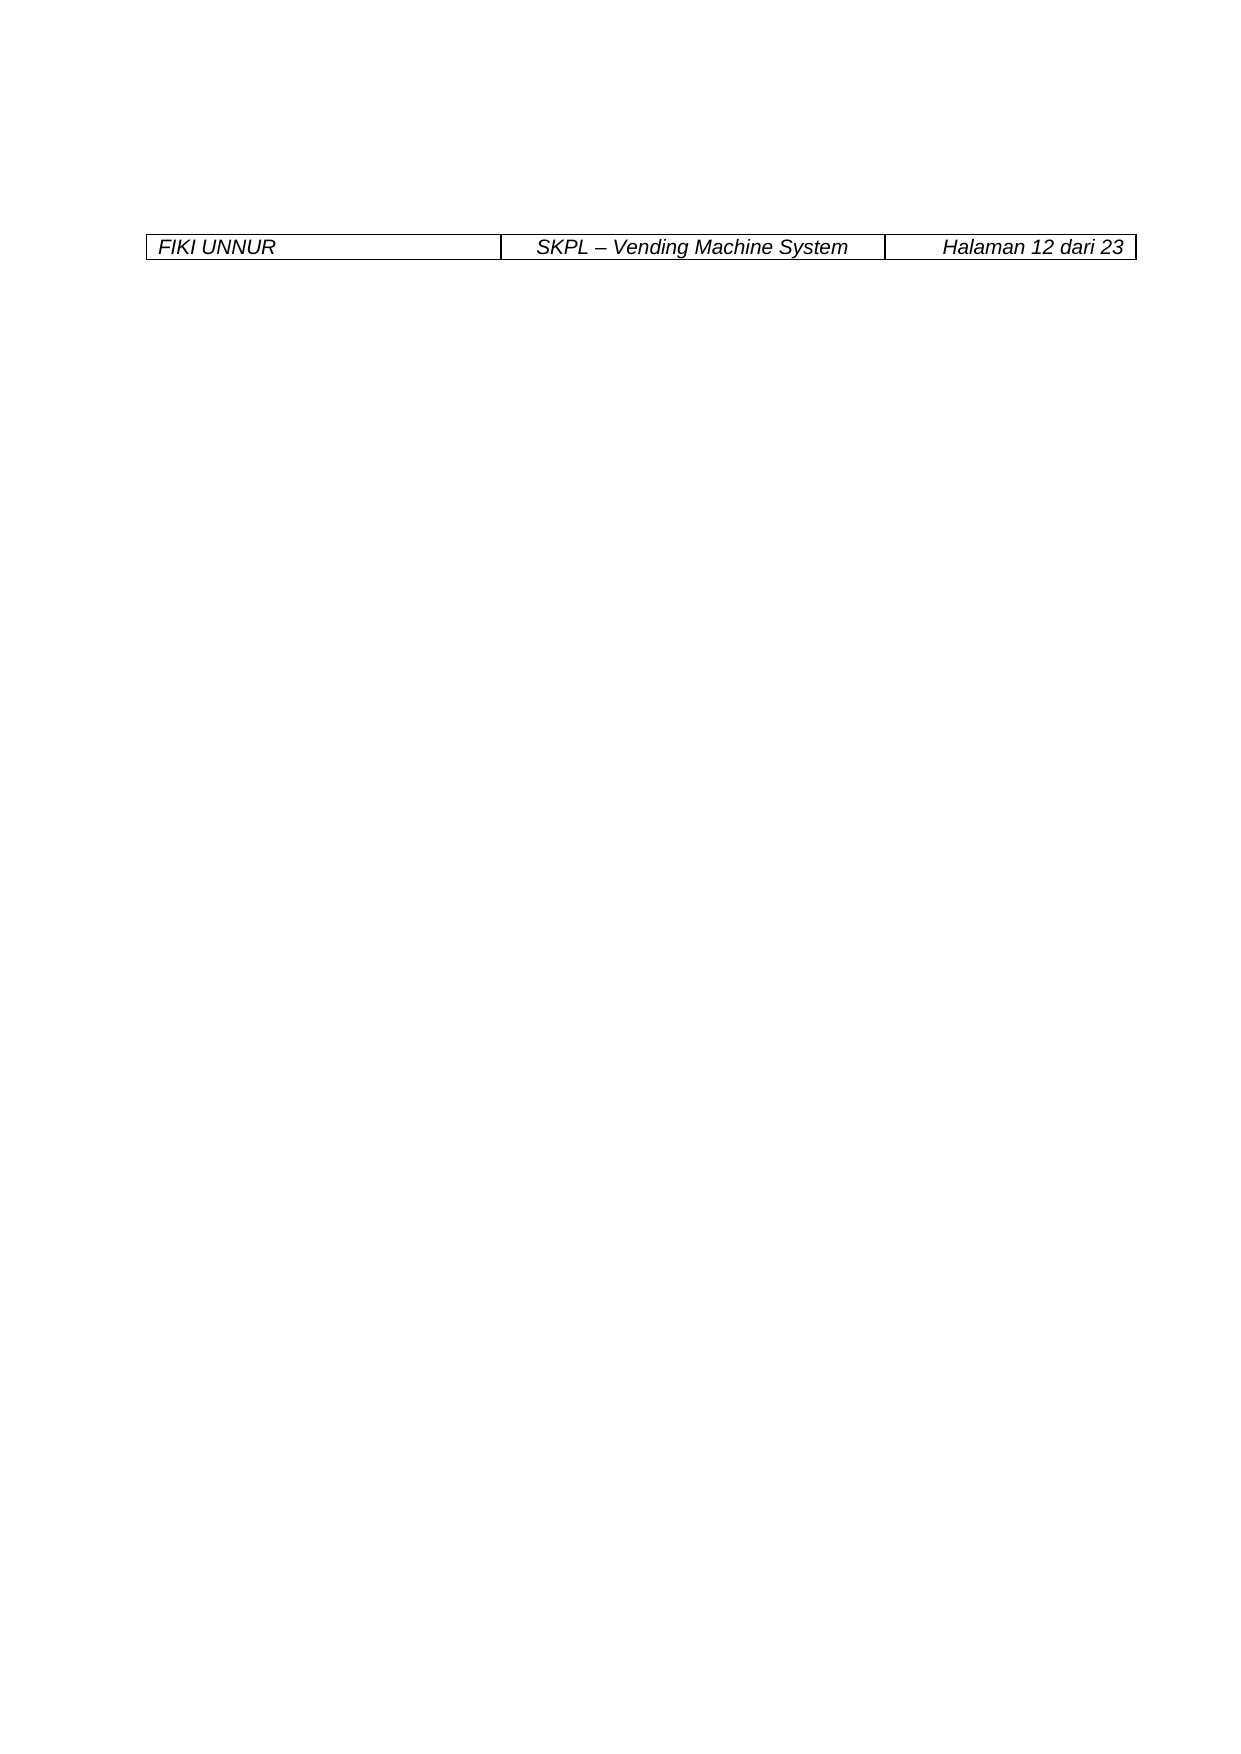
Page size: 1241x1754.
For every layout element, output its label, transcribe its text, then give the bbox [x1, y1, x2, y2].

table_header FIKI UNNUR [147, 235, 500, 259]
table_header SKPL – Vending Machine System [502, 235, 884, 259]
table_header Halaman 12 dari 23 [886, 235, 1135, 259]
